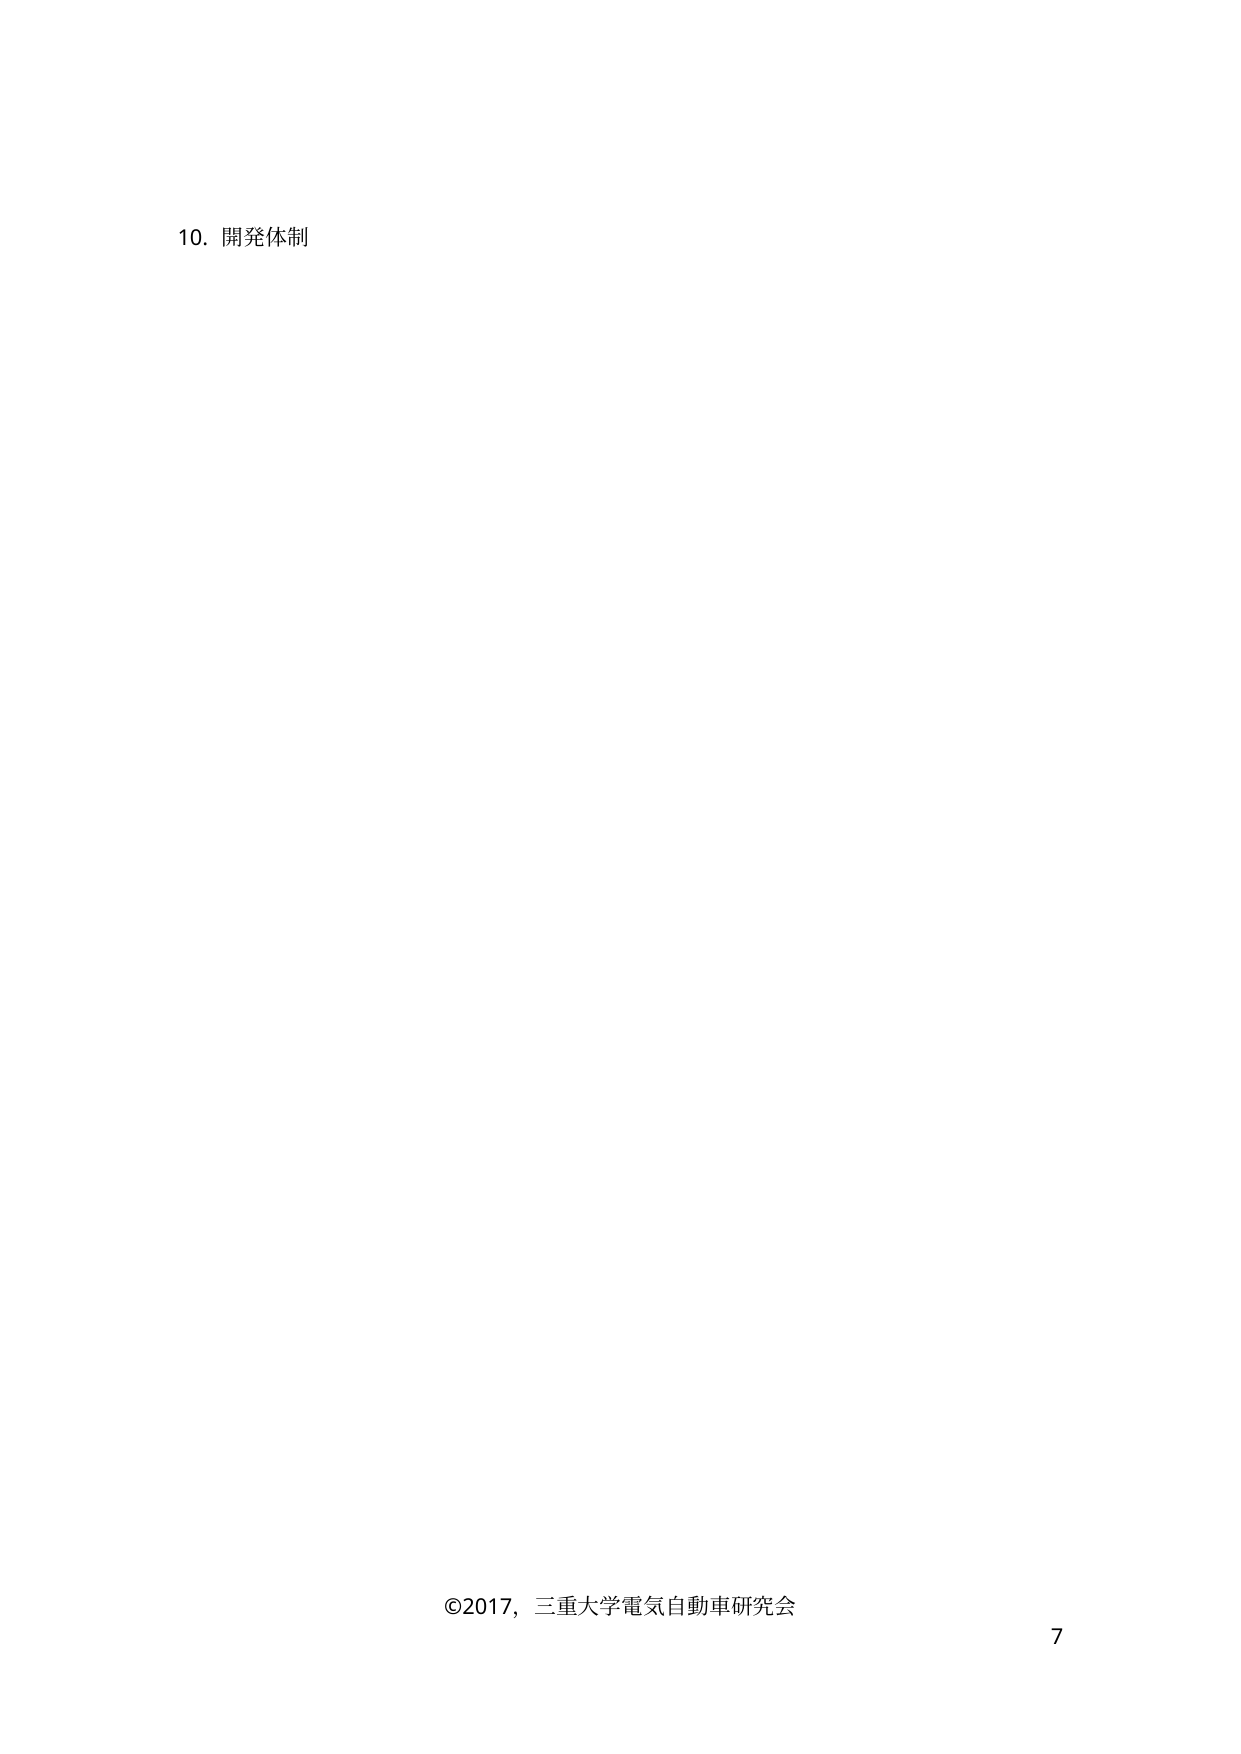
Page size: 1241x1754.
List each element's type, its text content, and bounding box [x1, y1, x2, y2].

list 開発体制 [177, 217, 1063, 254]
